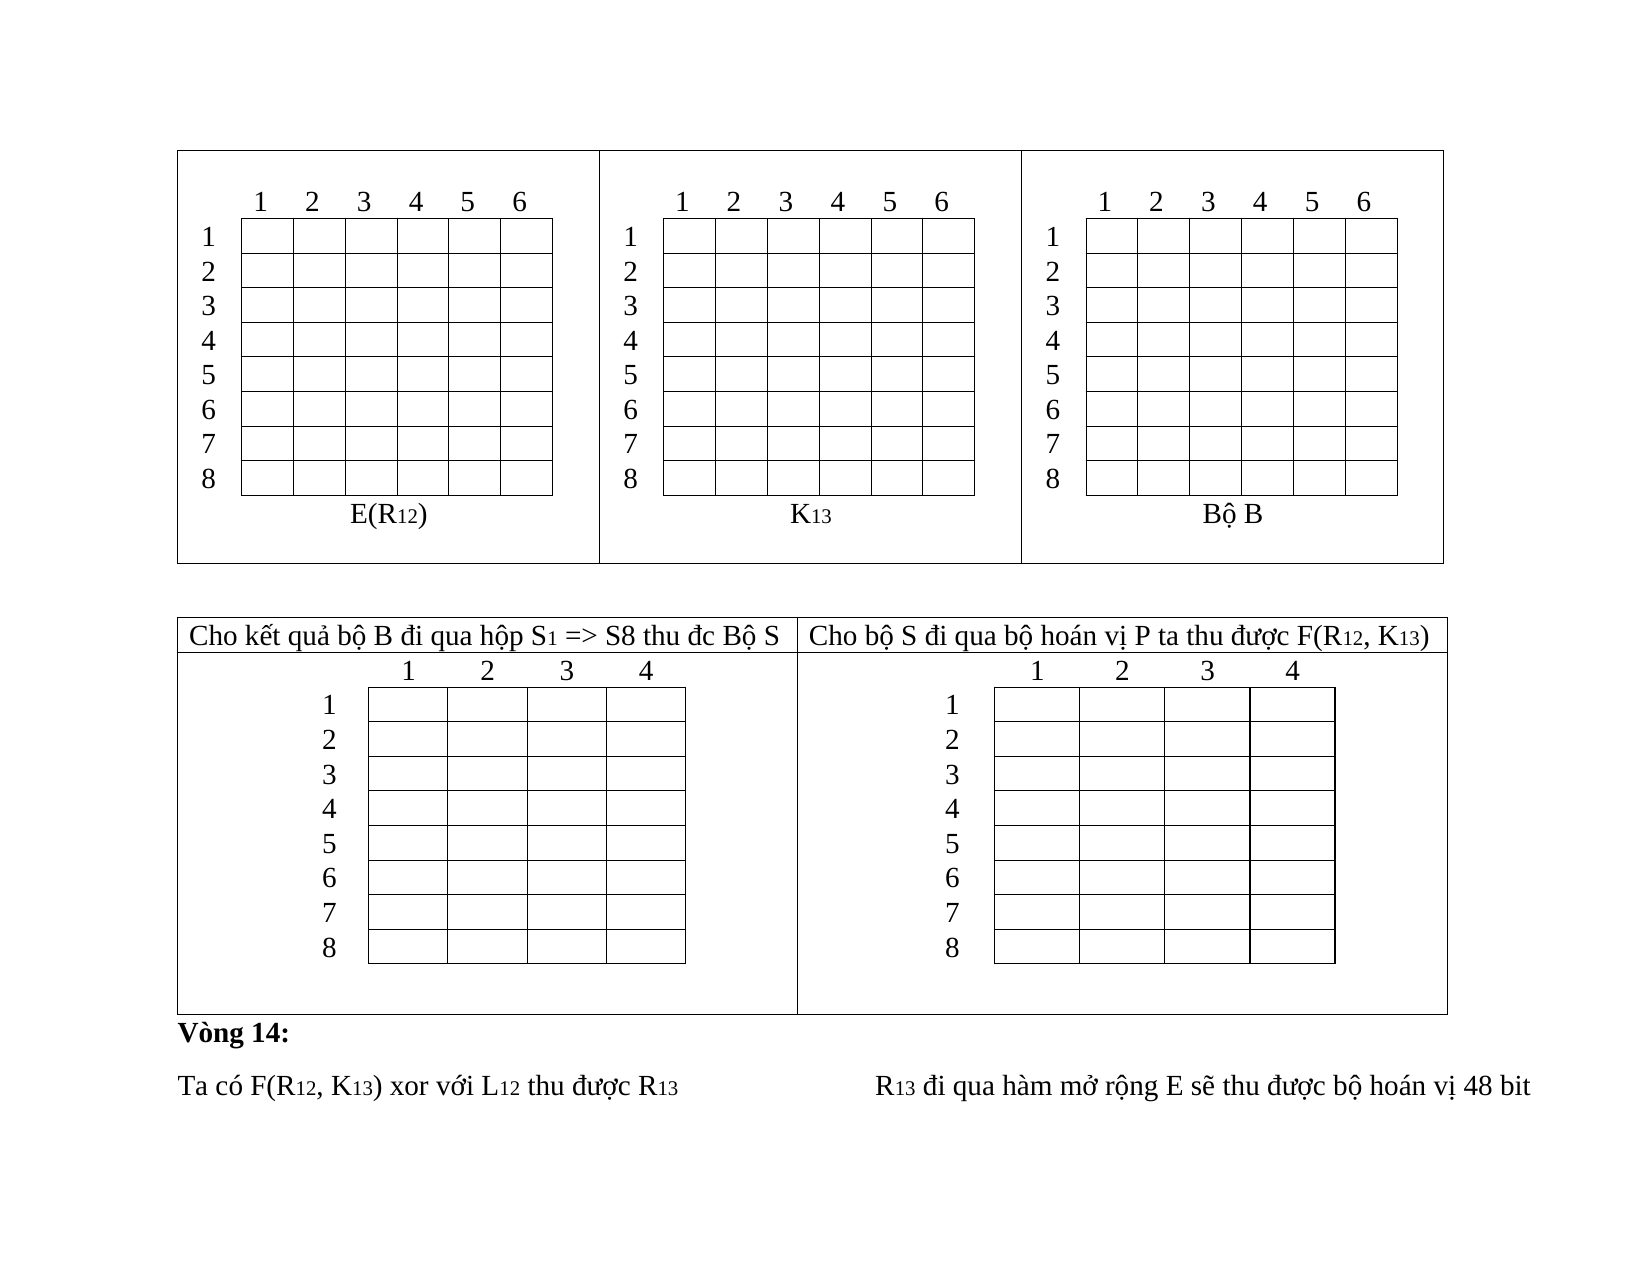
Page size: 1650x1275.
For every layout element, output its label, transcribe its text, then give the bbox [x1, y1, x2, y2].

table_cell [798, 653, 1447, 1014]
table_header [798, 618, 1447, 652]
text Ta có F(R12, K13) xor với L12 thu được R13 R13 đi qua hàm mở rộng E sẽ thu được bộ hoán vị 48 bit [177, 1068, 1650, 1102]
text Vòng 14: [177, 1015, 1650, 1049]
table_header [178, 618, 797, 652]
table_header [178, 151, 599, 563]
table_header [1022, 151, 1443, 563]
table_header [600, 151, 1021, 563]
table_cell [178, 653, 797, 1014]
